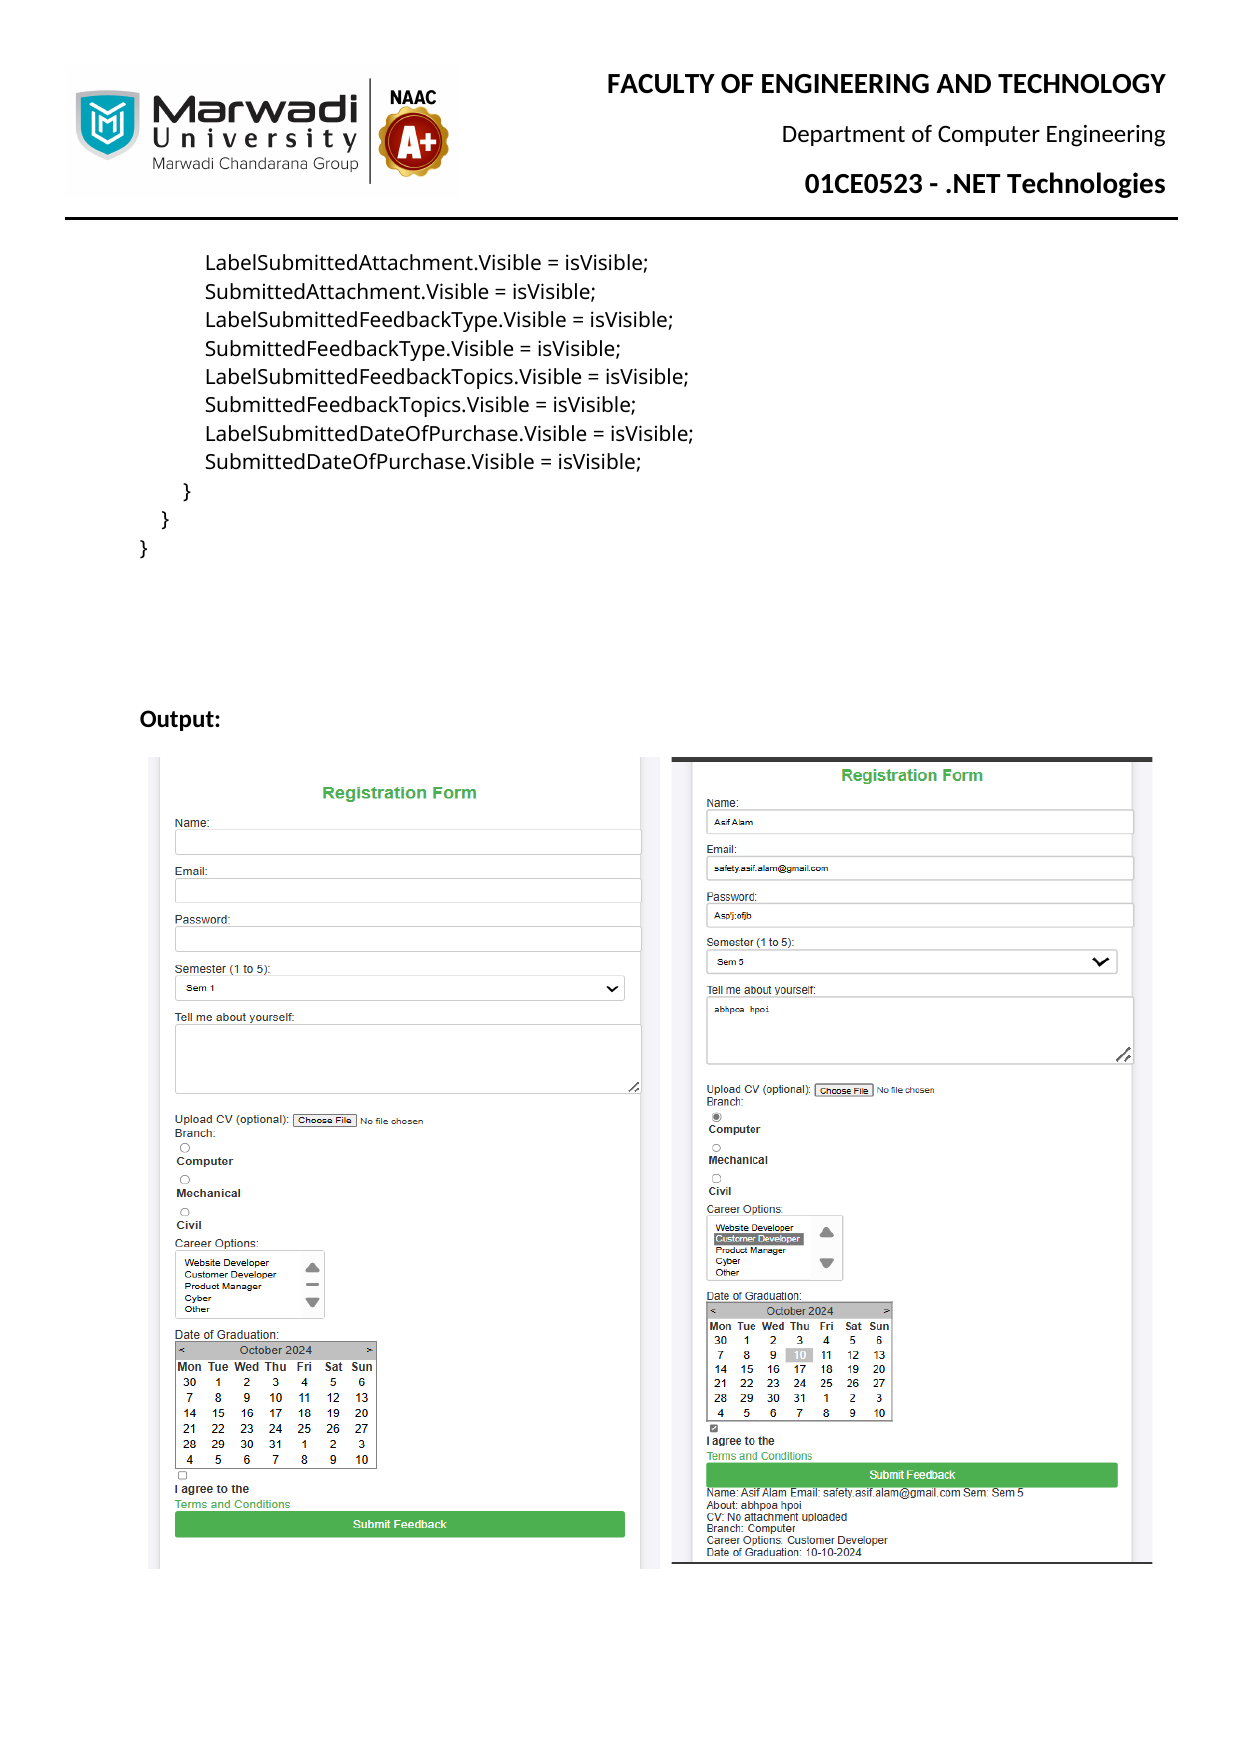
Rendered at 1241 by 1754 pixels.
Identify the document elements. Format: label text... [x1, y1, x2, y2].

text } [139, 504, 1178, 533]
text SubmittedFeedbackTopics.Visible = isVisible; [139, 391, 1178, 419]
picture [671, 757, 1153, 1564]
text LabelSubmittedDateOfPurchase.Visible = isVisible; [139, 419, 1178, 447]
text SubmittedFeedbackType.Visible = isVisible; [139, 334, 1178, 362]
picture [147, 757, 660, 1569]
text } [139, 476, 1178, 504]
text SubmittedAttachment.Visible = isVisible; [139, 277, 1178, 305]
text SubmittedDateOfPurchase.Visible = isVisible; [139, 447, 1178, 476]
text LabelSubmittedFeedbackTopics.Visible = isVisible; [139, 362, 1178, 391]
text LabelSubmittedFeedbackType.Visible = isVisible; [139, 305, 1178, 334]
text } [139, 533, 1178, 561]
text Output: [139, 703, 1178, 734]
picture [64, 65, 459, 197]
text LabelSubmittedAttachment.Visible = isVisible; [139, 248, 1178, 277]
